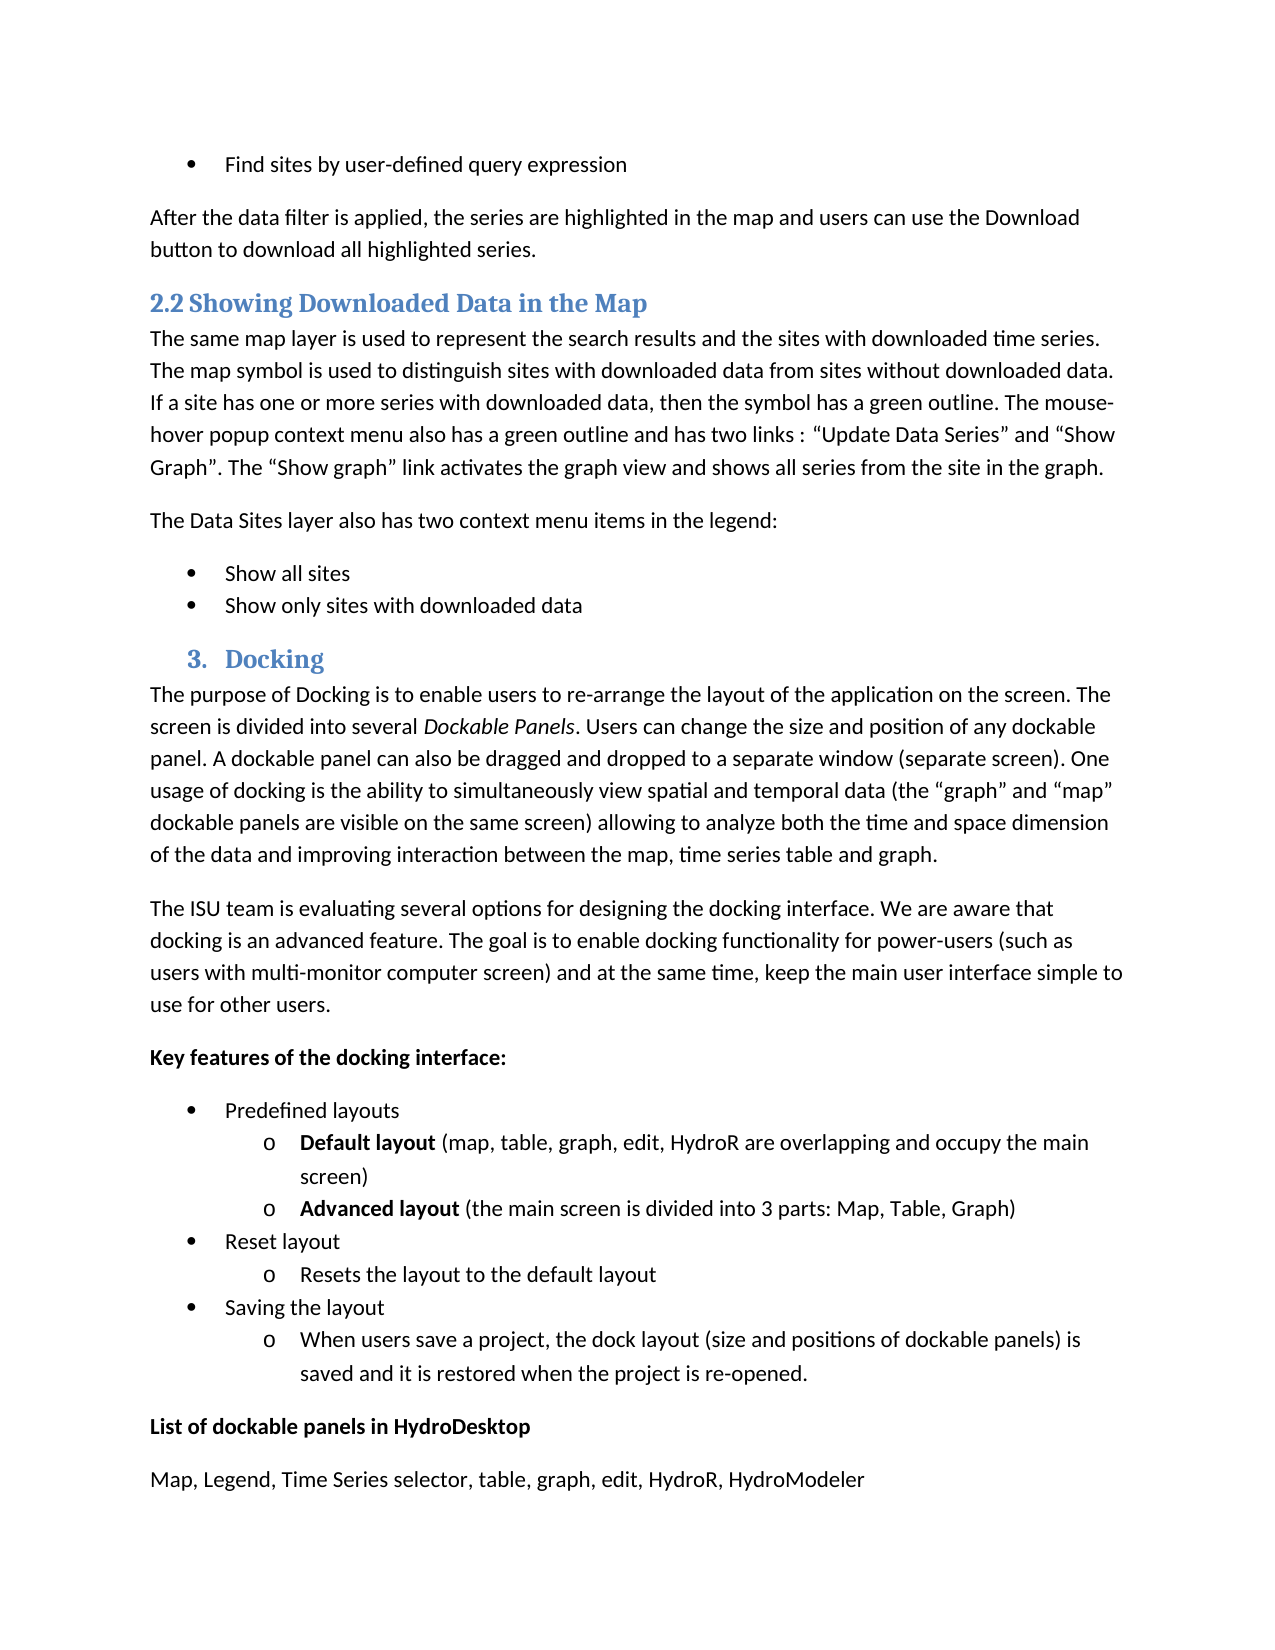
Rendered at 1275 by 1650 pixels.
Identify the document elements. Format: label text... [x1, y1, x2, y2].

text The same map layer is used to represent the search results and the sites with downloaded time series. The map symbol is used to distinguish sites with downloaded data from sites without downloaded data. If a site has one or more series with downloaded data, then the symbol has a green outline. The mouse-hover popup context menu also has a green outline and has two links : “Update Data Series” and “Show Graph”. The “Show graph” link activates the graph view and shows all series from the site in the graph. [150, 324, 1125, 481]
list Show only sites with downloaded data [187, 591, 1125, 619]
list Find sites by user-defined query expression [187, 150, 1125, 178]
list When users save a project, the dock layout (size and positions of dockable panels) is saved and it is restored when the project is re-opened. [262, 1325, 1125, 1387]
list Saving the layout [187, 1293, 1125, 1321]
list Resets the layout to the default layout [262, 1260, 1125, 1289]
text The purpose of Docking is to enable users to re-arrange the layout of the application on the screen. The screen is divided into several Dockable Panels. Users can change the size and position of any dockable panel. A dockable panel can also be dragged and dropped to a separate window (separate screen). One usage of docking is the ability to simultaneously view spatial and temporal data (the “graph” and “map” dockable panels are visible on the same screen) allowing to analyze both the time and space dimension of the data and improving interaction between the map, time series table and graph. [150, 680, 1125, 869]
text The ISU team is evaluating several options for designing the docking interface. We are aware that docking is an advanced feature. The goal is to enable docking functionality for power-users (such as users with multi-monitor computer screen) and at the same time, keep the main user interface simple to use for other users. [150, 894, 1125, 1018]
list Default layout (map, table, graph, edit, HydroR are overlapping and occupy the main screen) [262, 1128, 1125, 1190]
text After the data filter is applied, the series are highlighted in the map and users can use the Download button to download all highlighted series. [150, 203, 1125, 263]
subtitle Docking [187, 644, 1125, 675]
list Reset layout [187, 1227, 1125, 1256]
list Predefined layouts [187, 1096, 1125, 1124]
list Show all sites [187, 559, 1125, 587]
text List of dockable panels in HydroDesktop [150, 1412, 1125, 1440]
list Advanced layout (the main screen is divided into 3 parts: Map, Table, Graph) [262, 1194, 1125, 1223]
text Key features of the docking interface: [150, 1043, 1125, 1071]
text The Data Sites layer also has two context menu items in the legend: [150, 506, 1125, 534]
text Map, Legend, Time Series selector, table, graph, edit, HydroR, HydroModeler [150, 1465, 1125, 1493]
subtitle 2.2 Showing Downloaded Data in the Map [150, 288, 1125, 319]
